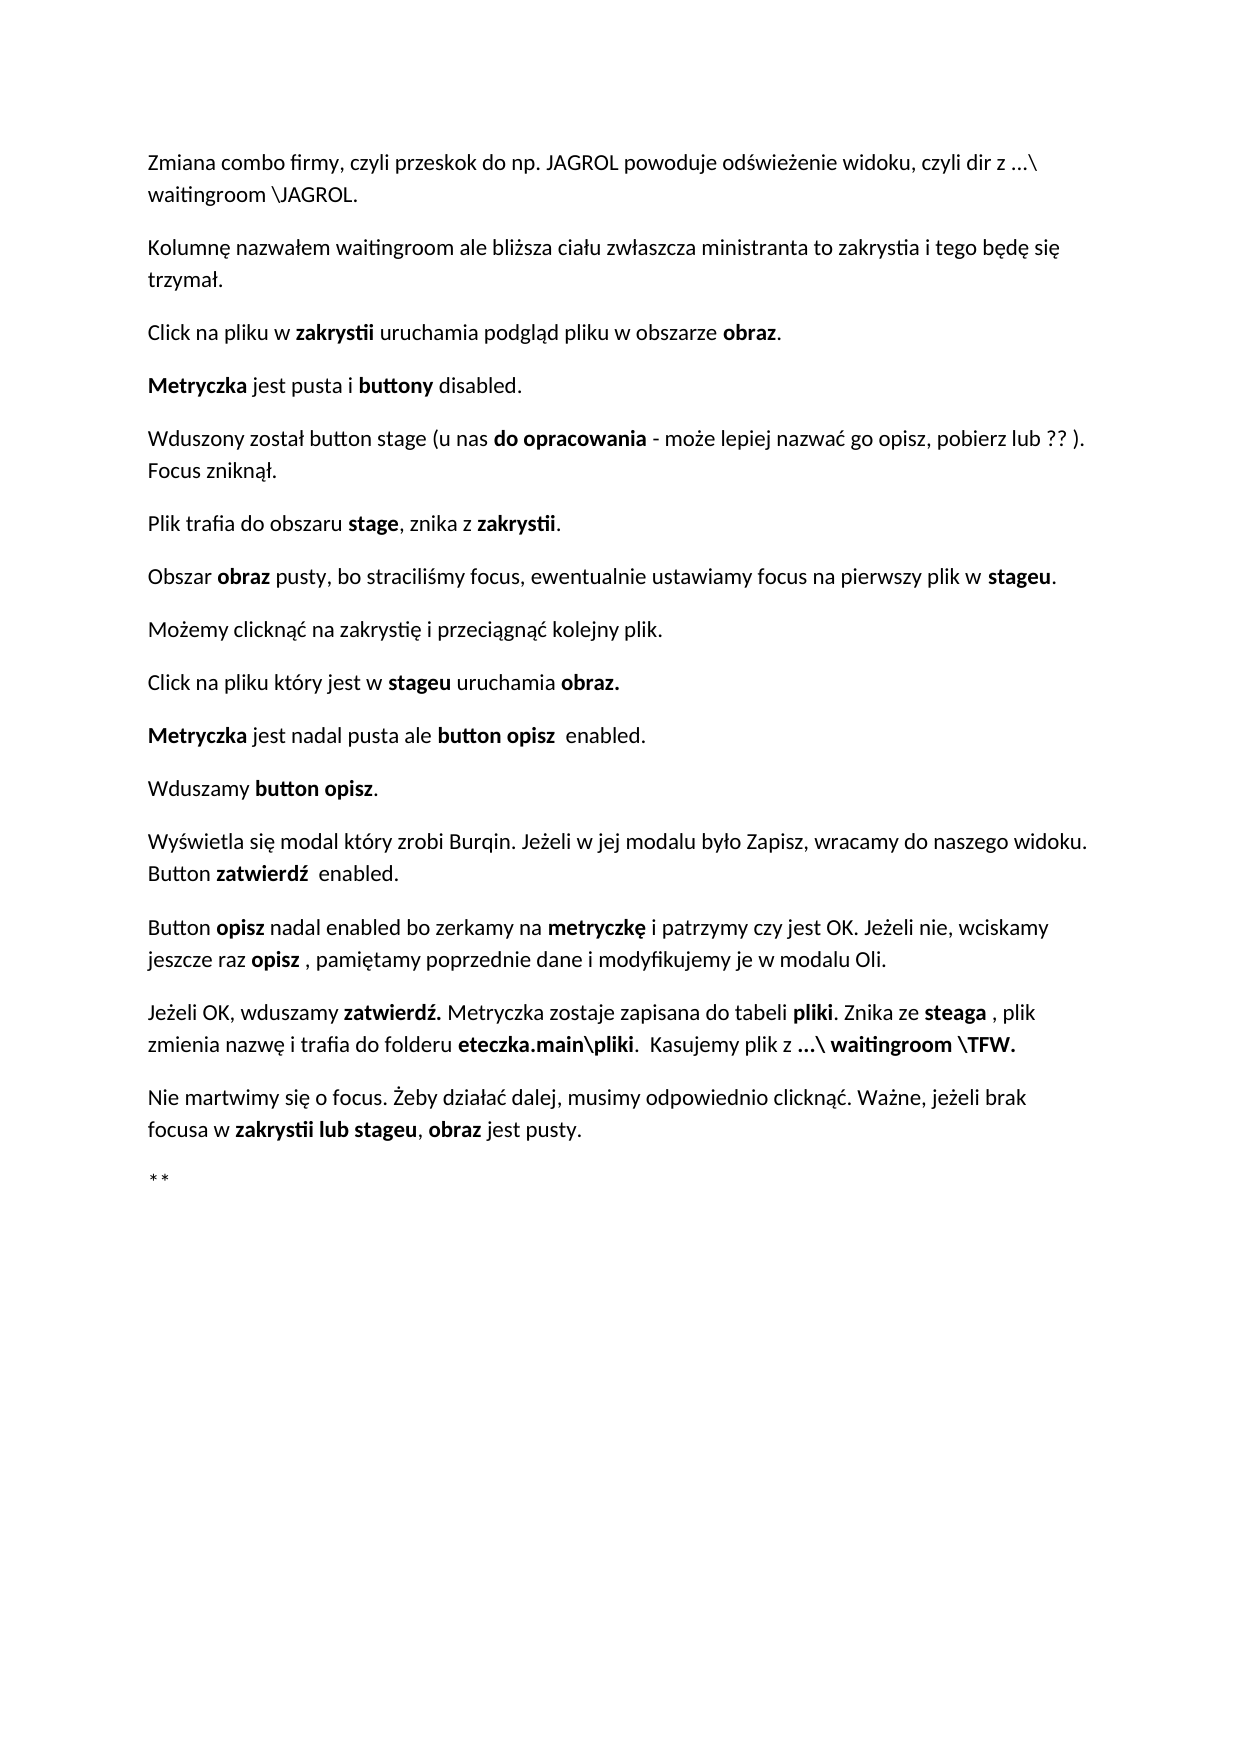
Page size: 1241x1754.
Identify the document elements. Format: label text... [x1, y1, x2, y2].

text Click na pliku w zakrystii uruchamia podgląd pliku w obszarze obraz. [148, 318, 1093, 346]
text Metryczka jest pusta i buttony disabled. [148, 371, 1093, 399]
text Click na pliku który jest w stageu uruchamia obraz. [148, 668, 1093, 696]
text Wduszamy button opisz. [148, 774, 1093, 802]
text Button opisz nadal enabled bo zerkamy na metryczkę i patrzymy czy jest OK. Jeżeli nie, wciskamy jeszcze raz opisz , pamiętamy poprzednie dane i modyfikujemy je w modalu Oli. [148, 913, 1093, 973]
text Zmiana combo firmy, czyli przeskok do np. JAGROL powoduje odświeżenie widoku, czyli dir z ...\ waitingroom \JAGROL. [148, 148, 1093, 208]
text Plik trafia do obszaru stage, znika z zakrystii. [148, 509, 1093, 537]
text Kolumnę nazwałem waitingroom ale bliższa ciału zwłaszcza ministranta to zakrystia i tego będę się trzymał. [148, 233, 1093, 293]
text Wduszony został button stage (u nas do opracowania - może lepiej nazwać go opisz, pobierz lub ?? ). Focus zniknął. [148, 424, 1093, 484]
text Wyświetla się modal który zrobi Burqin. Jeżeli w jej modalu było Zapisz, wracamy do naszego widoku. Button zatwierdź enabled. [148, 827, 1093, 888]
text Metryczka jest nadal pusta ale button opisz enabled. [148, 721, 1093, 749]
text ** [148, 1168, 1093, 1196]
text Jeżeli OK, wduszamy zatwierdź. Metryczka zostaje zapisana do tabeli pliki. Znika ze steaga , plik zmienia nazwę i trafia do folderu eteczka.main\pliki. Kasujemy plik z ...\ waitingroom \TFW. [148, 998, 1093, 1058]
text Obszar obraz pusty, bo straciliśmy focus, ewentualnie ustawiamy focus na pierwszy plik w stageu. [148, 562, 1093, 590]
text Nie martwimy się o focus. Żeby działać dalej, musimy odpowiednio clicknąć. Ważne, jeżeli brak focusa w zakrystii lub stageu, obraz jest pusty. [148, 1083, 1093, 1143]
text Możemy clicknąć na zakrystię i przeciągnąć kolejny plik. [148, 615, 1093, 643]
